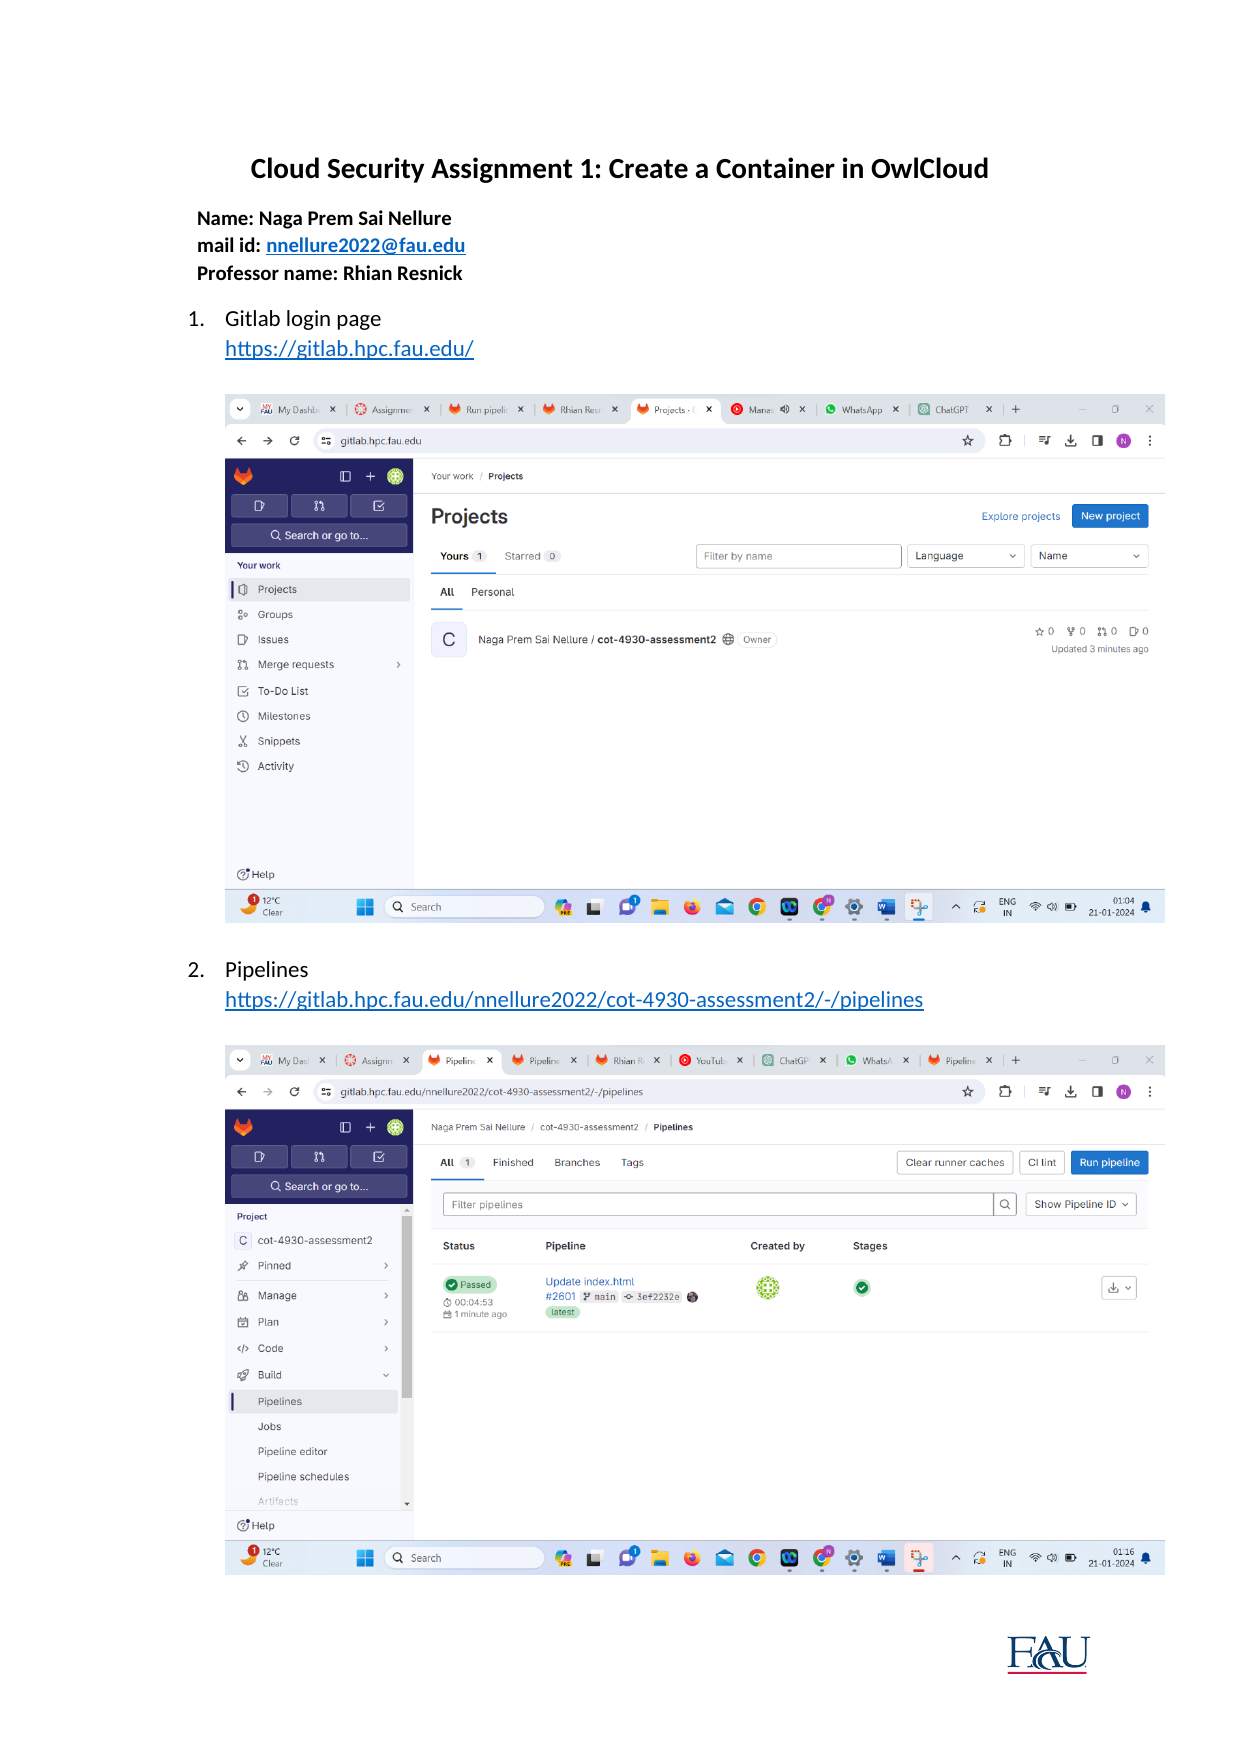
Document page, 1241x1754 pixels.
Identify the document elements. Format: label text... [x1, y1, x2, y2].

text Cloud Security Assignment 1: Create a Container in OwlCloud [150, 150, 1090, 186]
list Gitlab login page https://gitlab.hpc.fau.edu/ [187, 304, 1090, 362]
list Pipelines https://gitlab.hpc.fau.edu/nnellure2022/cot-4930-assessment2/-/pipelines [187, 955, 1090, 1043]
picture [225, 394, 1166, 923]
picture [225, 1045, 1166, 1575]
text Name: Naga Prem Sai Nellure mail id: nnellure2022@fau.edu Professor name: Rhian Resnick [150, 205, 1090, 285]
picture [1007, 1636, 1091, 1681]
